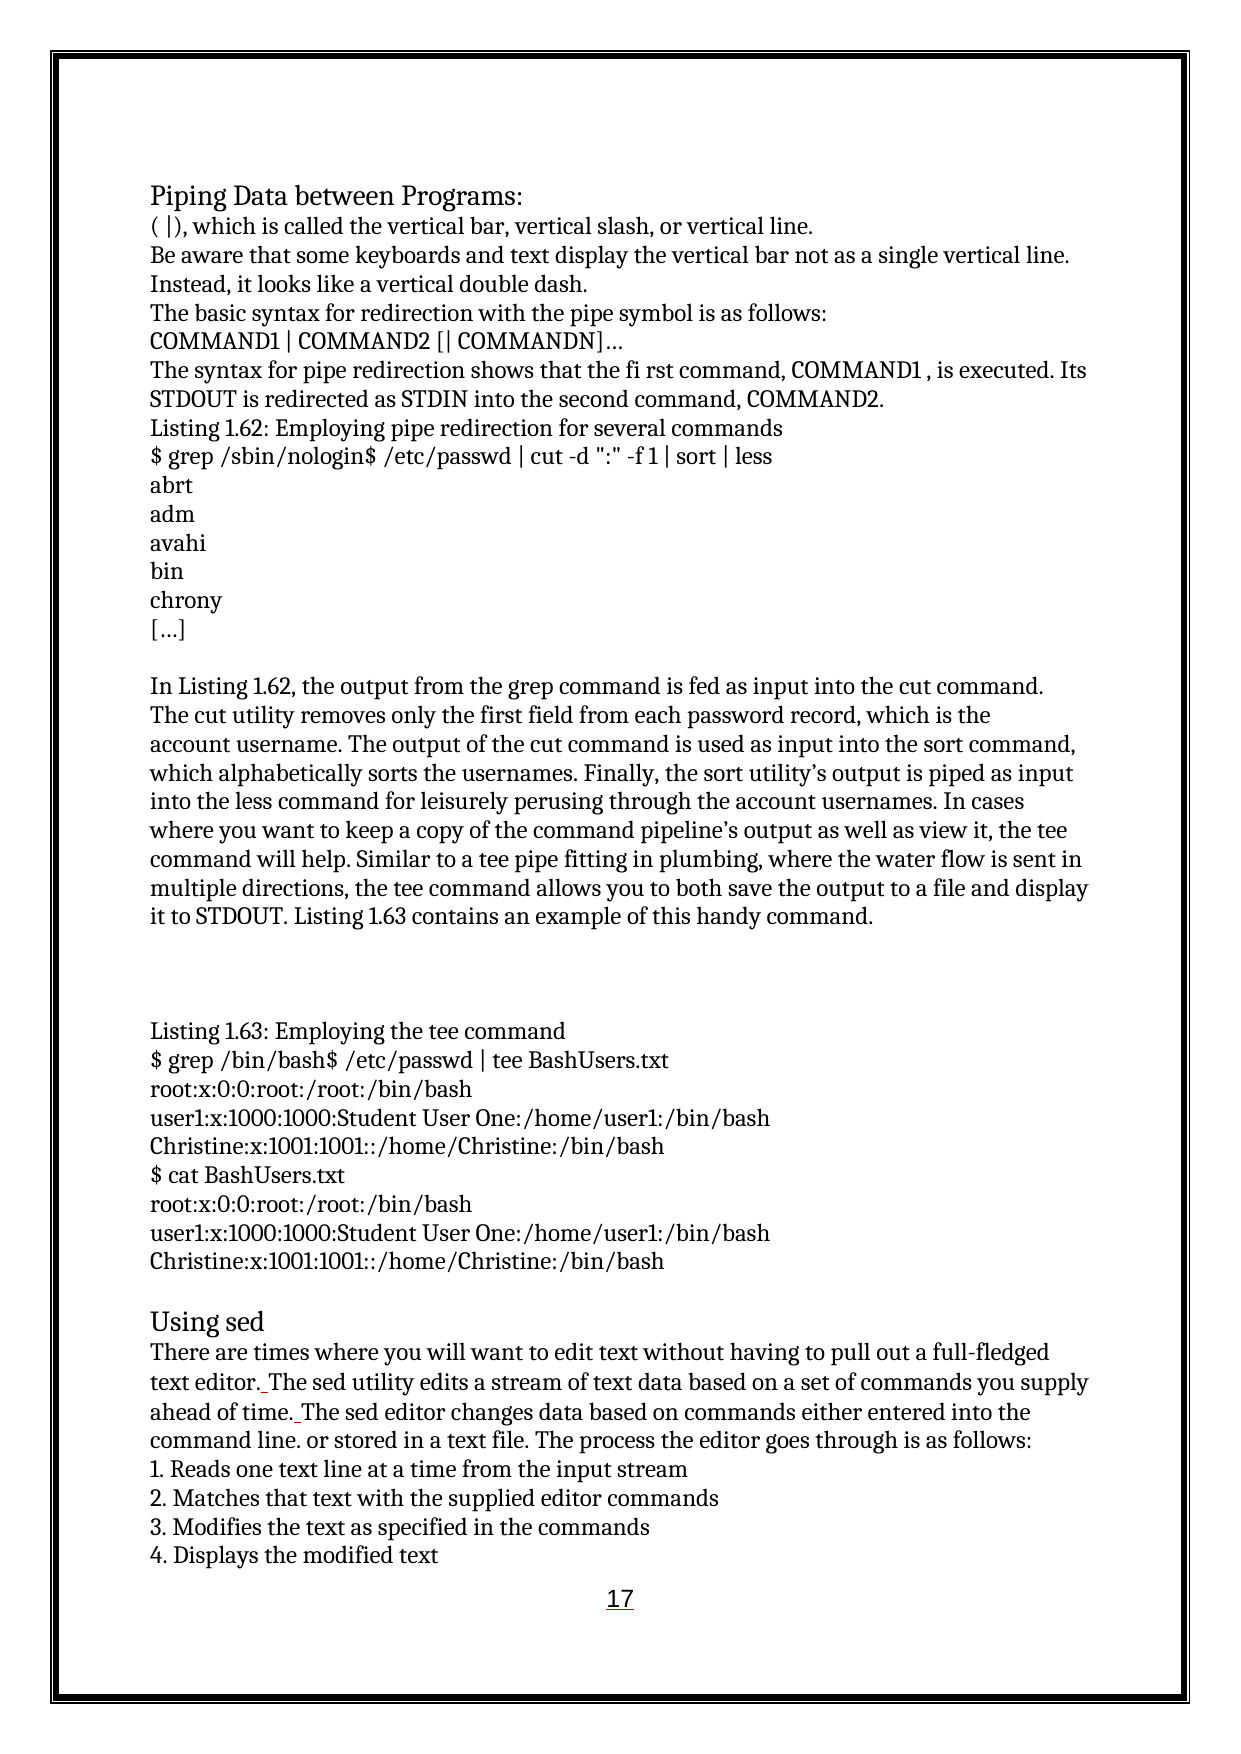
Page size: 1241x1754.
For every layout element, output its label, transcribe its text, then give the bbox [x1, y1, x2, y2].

text $ grep /sbin/nologin$ /etc/passwd | cut -d ":" -f 1 | sort | less [150, 442, 1090, 471]
text avahi [150, 528, 1090, 557]
text In Listing 1.62, the output from the grep command is fed as input into the cut command. [150, 672, 1090, 701]
text Be aware that some keyboards and text display the vertical bar not as a single vertical line. Instead, it looks like a vertical double dash. [150, 241, 1090, 298]
text COMMAND1 | COMMAND2 [| COMMANDN]… [150, 327, 1090, 356]
text Christine:x:1001:1001::/home/Christine:/bin/bash [150, 1247, 1090, 1276]
text root:x:0:0:root:/root:/bin/bash [150, 1075, 1090, 1103]
text The basic syntax for redirection with the pipe symbol is as follows: [150, 298, 1090, 327]
text […] [150, 615, 1090, 643]
text 3. Modifies the text as specified in the commands [150, 1513, 1090, 1541]
text There are times where you will want to edit text without having to pull out a full-fledged text editor. The sed utility edits a stream of text data based on a set of commands you supply ahead of time. The sed editor changes data based on commands either entered into the command line. or stored in a text file. The process the editor goes through is as follows: [150, 1338, 1090, 1455]
text $ cat BashUsers.txt [150, 1161, 1090, 1190]
text chrony [150, 586, 1090, 615]
text Listing 1.62: Employing pipe redirection for several commands [150, 413, 1090, 442]
text root:x:0:0:root:/root:/bin/bash [150, 1190, 1090, 1218]
text Using sed [150, 1305, 1090, 1338]
text Piping Data between Programs: [150, 179, 1090, 212]
text Listing 1.63: Employing the tee command [150, 1017, 1090, 1046]
text $ grep /bin/bash$ /etc/passwd | tee BashUsers.txt [150, 1046, 1090, 1075]
text bin [150, 557, 1090, 586]
text 2. Matches that text with the supplied editor commands [150, 1484, 1090, 1513]
text abrt [150, 471, 1090, 500]
text Christine:x:1001:1001::/home/Christine:/bin/bash [150, 1132, 1090, 1161]
text The syntax for pipe redirection shows that the fi rst command, COMMAND1 , is executed. Its STDOUT is redirected as STDIN into the second command, COMMAND2. [150, 356, 1090, 413]
text user1:x:1000:1000:Student User One:/home/user1:/bin/bash [150, 1103, 1090, 1132]
text account username. The output of the cut command is used as input into the sort command, which alphabetically sorts the usernames. Finally, the sort utility’s output is piped as input into the less command for leisurely perusing through the account usernames. In cases where you want to keep a copy of the command pipeline’s output as well as view it, the tee command will help. Similar to a tee pipe fitting in plumbing, where the water flow is sent in multiple directions, the tee command allows you to both save the output to a file and display it to STDOUT. Listing 1.63 contains an example of this handy command. [150, 730, 1090, 931]
text 1. Reads one text line at a time from the input stream [150, 1455, 1090, 1484]
text user1:x:1000:1000:Student User One:/home/user1:/bin/bash [150, 1218, 1090, 1247]
text 4. Displays the modified text [150, 1541, 1090, 1570]
text The cut utility removes only the first field from each password record, which is the [150, 701, 1090, 730]
text ( |), which is called the vertical bar, vertical slash, or vertical line. [150, 212, 1090, 241]
text adm [150, 500, 1090, 528]
